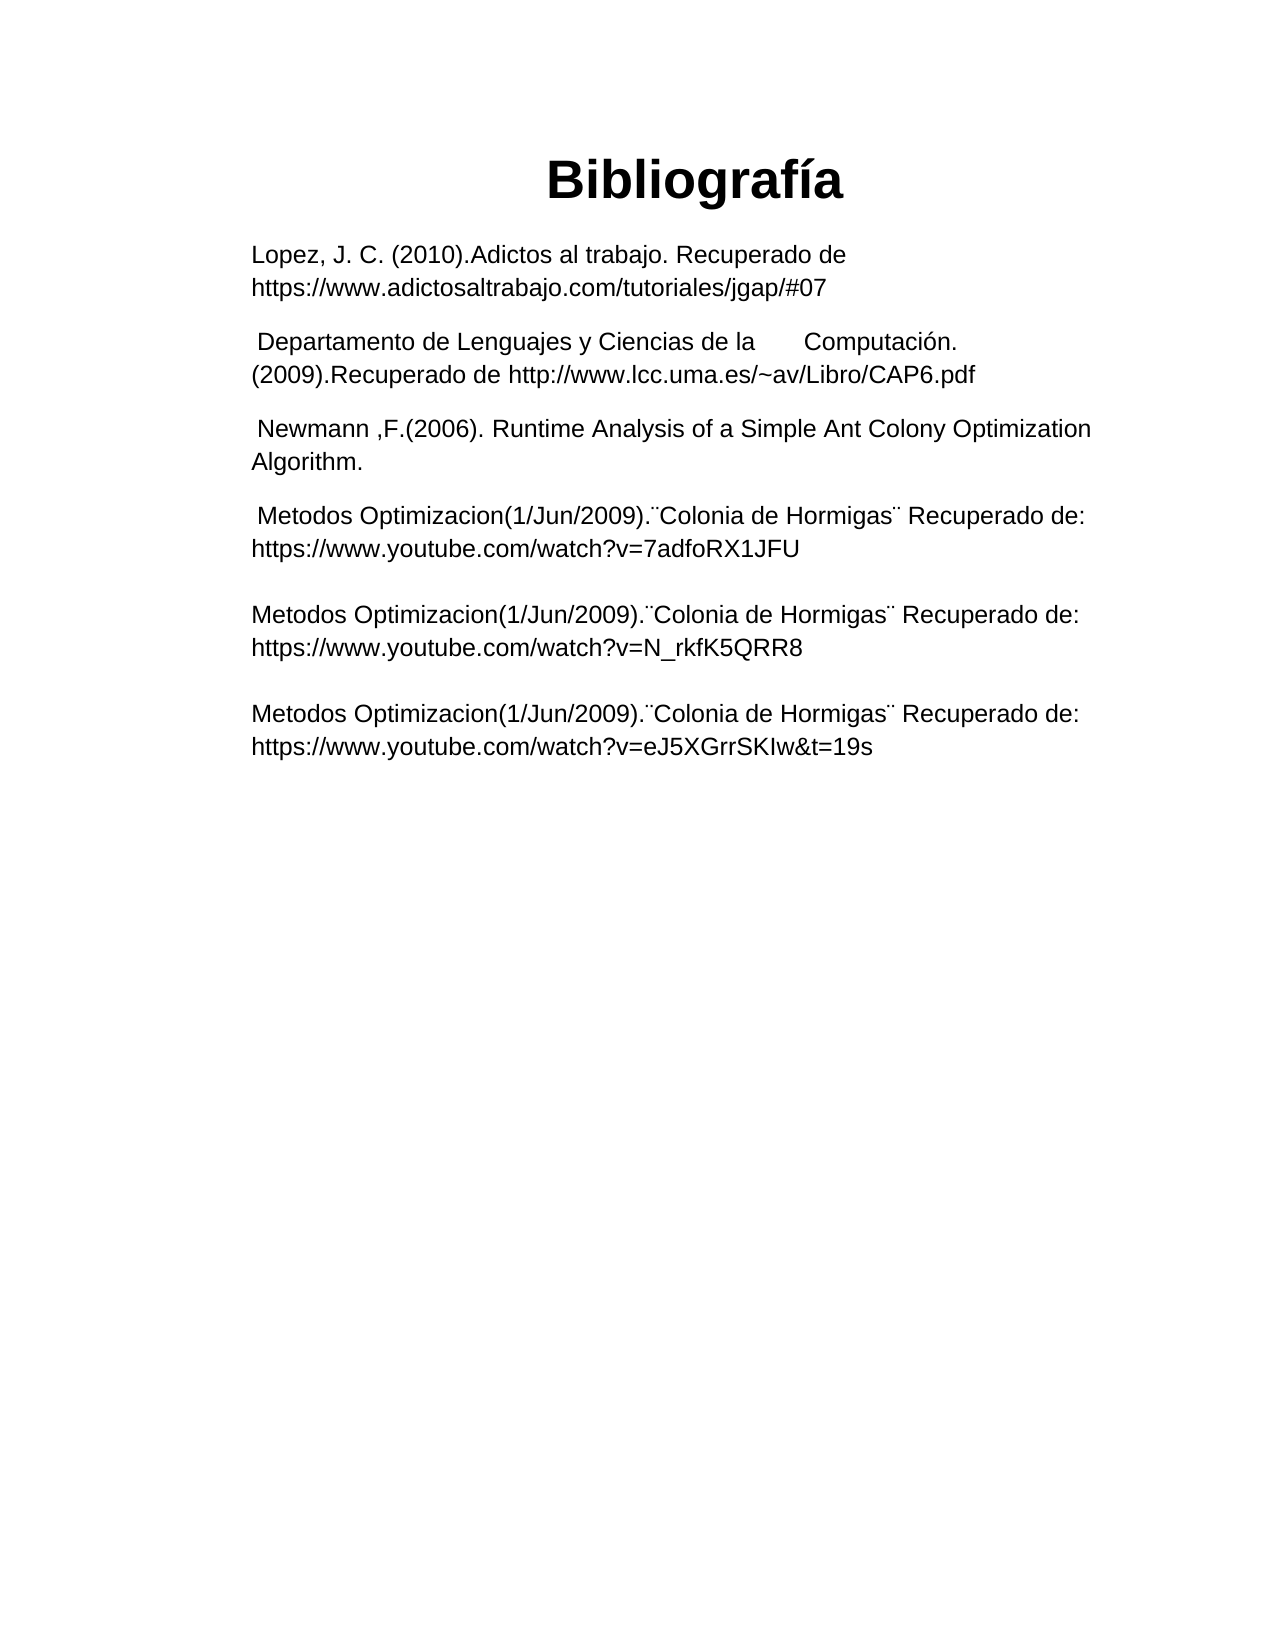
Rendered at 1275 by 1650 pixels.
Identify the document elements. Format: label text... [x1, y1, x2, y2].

text Newmann ,F.(2006). Runtime Analysis of a Simple Ant Colony Optimization Algorithm. [251, 414, 1098, 476]
text Bibliografía [472, 148, 1098, 210]
text Metodos Optimizacion(1/Jun/2009).¨Colonia de Hormigas¨ Recuperado de: https://www.youtube.com/watch?v=7adfoRX1JFU Metodos Optimizacion(1/Jun/2009).¨Colonia de Hormigas¨ Recuperado de: https://www.youtube.com/watch?v=N_rkfK5QRR8 Metodos Optimizacion(1/Jun/2009).¨Colonia de Hormigas¨ Recuperado de: https://www.youtube.com/watch?v=eJ5XGrrSKIw&t=19s [251, 501, 1098, 761]
text Departamento de Lenguajes y Ciencias de la Computación.(2009).Recuperado de http://www.lcc.uma.es/~av/Libro/CAP6.pdf [251, 327, 1098, 389]
text Lopez, J. C. (2010).Adictos al trabajo. Recuperado de https://www.adictosaltrabajo.com/tutoriales/jgap/#07 [251, 240, 1098, 302]
